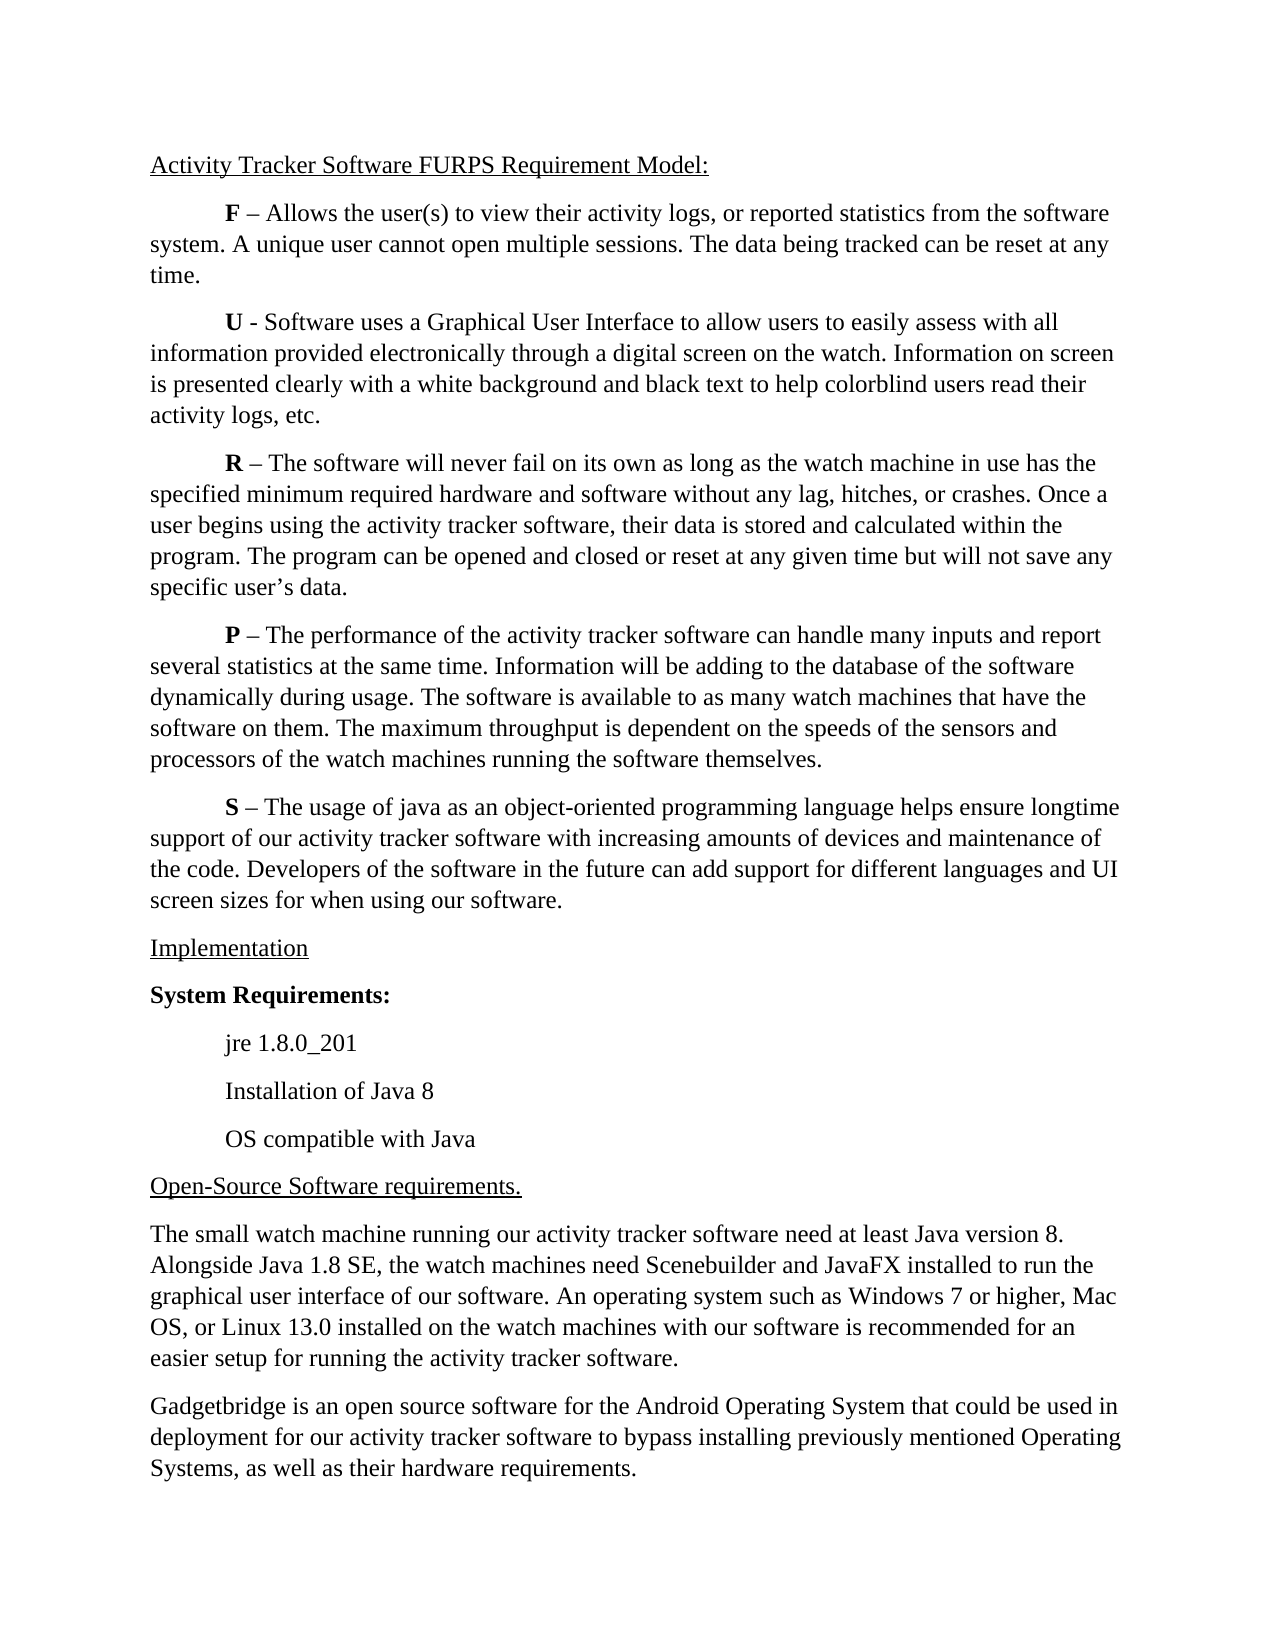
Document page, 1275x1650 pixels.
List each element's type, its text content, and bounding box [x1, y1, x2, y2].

text Implementation [150, 933, 1125, 962]
text jre 1.8.0_201 [150, 1028, 1125, 1057]
text OS compatible with Java [150, 1124, 1125, 1152]
text Activity Tracker Software FURPS Requirement Model: [150, 150, 1125, 179]
text Installation of Java 8 [150, 1076, 1125, 1105]
text R – The software will never fail on its own as long as the watch machine in use has the specified minimum required hardware and software without any lag, hitches, or crashes. Once a user begins using the activity tracker software, their data is stored and calculated within the program. The program can be opened and closed or reset at any given time but will not save any specific user’s data. [150, 448, 1125, 601]
text P – The performance of the activity tracker software can handle many inputs and report several statistics at the same time. Information will be adding to the database of the software dynamically during usage. The software is available to as many watch machines that have the software on them. The maximum throughput is dependent on the speeds of the sensors and processors of the watch machines running the software themselves. [150, 620, 1125, 773]
text U - Software uses a Graphical User Interface to allow users to easily assess with all information provided electronically through a digital screen on the watch. Information on screen is presented clearly with a white background and black text to help colorblind users read their activity logs, etc. [150, 307, 1125, 429]
text Open-Source Software requirements. [150, 1171, 1125, 1200]
text F – Allows the user(s) to view their activity logs, or reported statistics from the software system. A unique user cannot open multiple sessions. The data being tracked can be reset at any time. [150, 198, 1125, 288]
text System Requirements: [150, 981, 1125, 1009]
text S – The usage of java as an object-oriented programming language helps ensure longtime support of our activity tracker software with increasing amounts of devices and maintenance of the code. Developers of the software in the future can add support for different languages and UI screen sizes for when using our software. [150, 792, 1125, 914]
